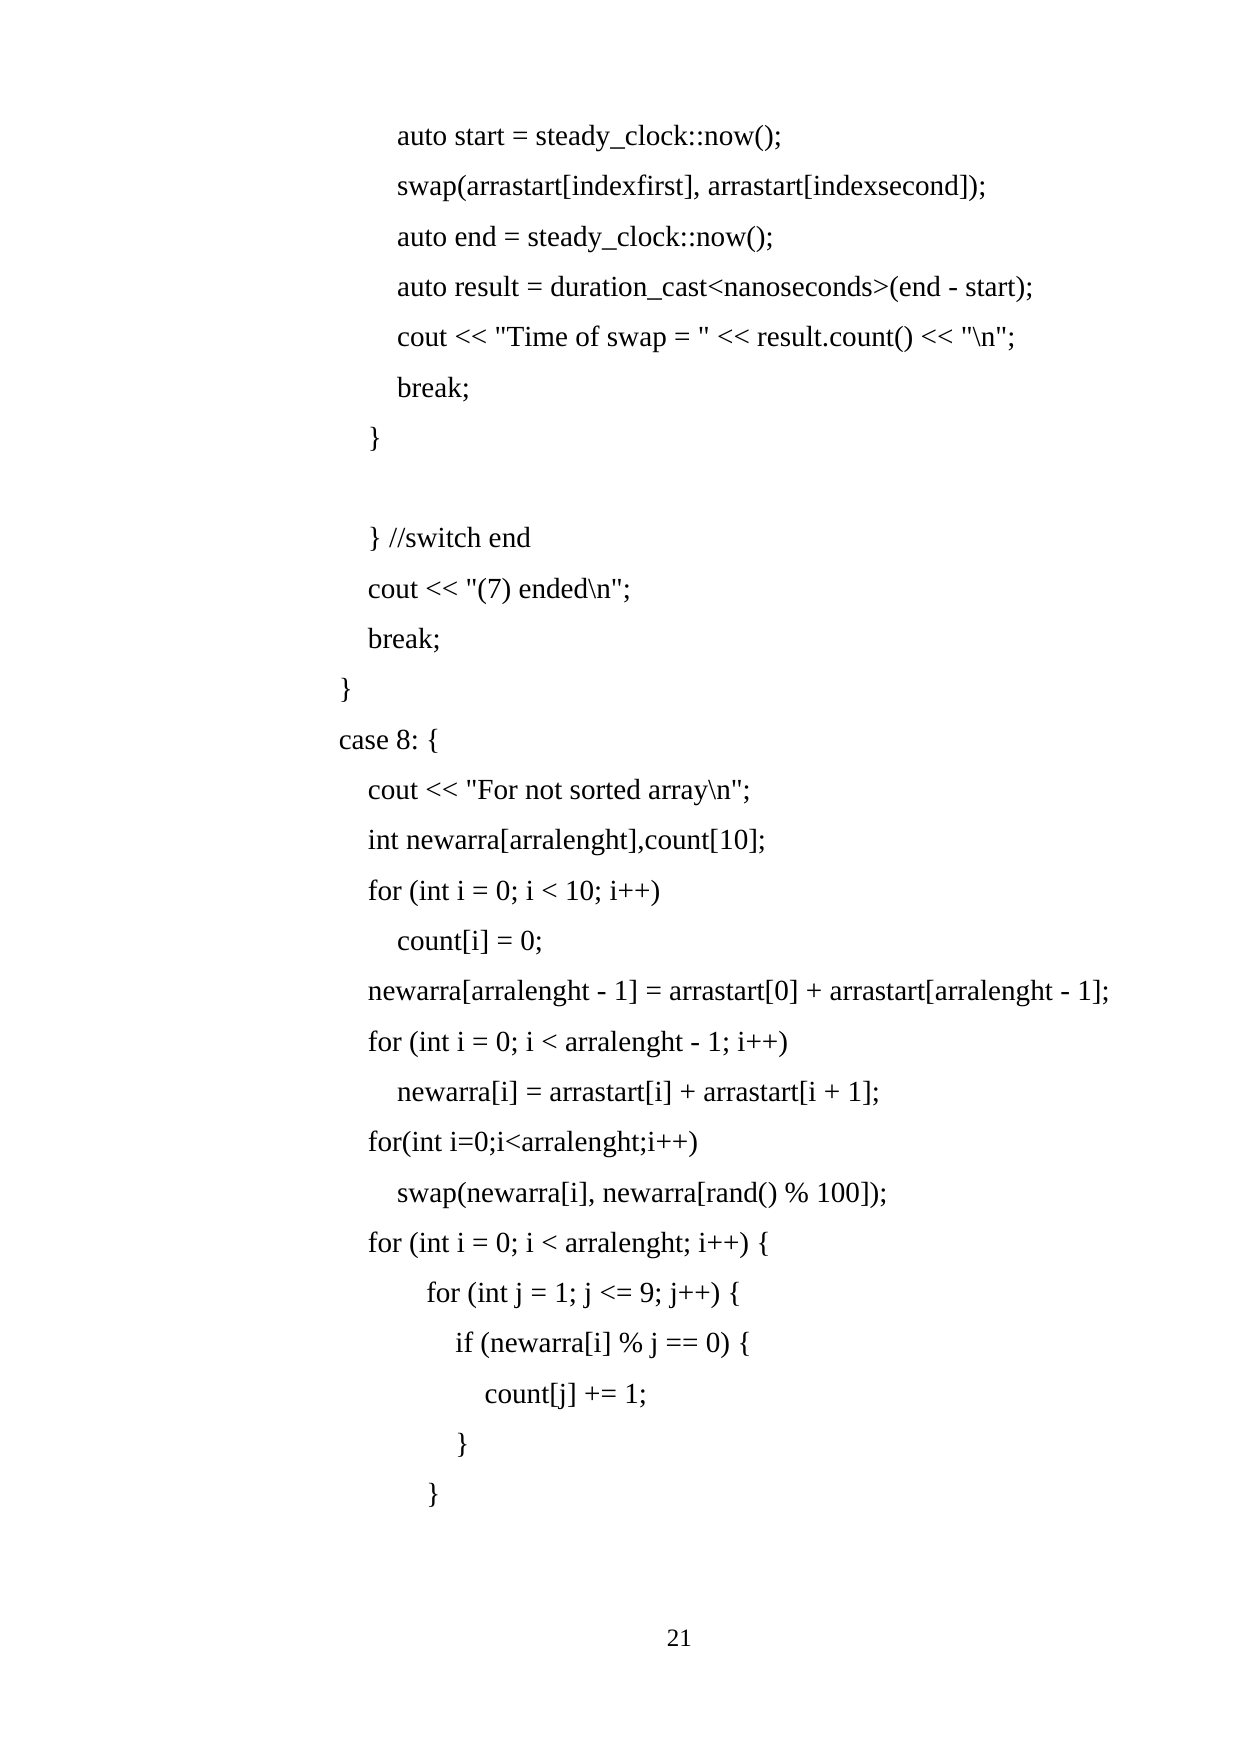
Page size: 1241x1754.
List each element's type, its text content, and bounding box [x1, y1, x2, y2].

text auto start = steady_clock::now(); [177, 118, 1181, 152]
text for (int j = 1; j <= 9; j++) { [177, 1275, 1181, 1309]
text swap(newarra[i], newarra[rand() % 100]); [177, 1175, 1181, 1208]
text swap(arrastart[indexfirst], arrastart[indexsecond]); [177, 168, 1181, 202]
text cout << "Time of swap = " << result.count() << "\n"; [177, 319, 1181, 353]
text break; [177, 621, 1181, 655]
text } //switch end [177, 521, 1181, 554]
text count[j] += 1; [177, 1376, 1181, 1409]
text newarra[arralenght - 1] = arrastart[0] + arrastart[arralenght - 1]; [177, 973, 1181, 1007]
text break; [177, 370, 1181, 403]
text newarra[i] = arrastart[i] + arrastart[i + 1]; [177, 1074, 1181, 1108]
text cout << "For not sorted array\n"; [177, 772, 1181, 806]
text auto end = steady_clock::now(); [177, 219, 1181, 252]
text int newarra[arralenght],count[10]; [177, 822, 1181, 856]
text } [177, 1426, 1181, 1460]
text if (newarra[i] % j == 0) { [177, 1326, 1181, 1359]
text for(int i=0;i<arralenght;i++) [177, 1124, 1181, 1158]
text cout << "(7) ended\n"; [177, 571, 1181, 604]
text } [177, 1477, 1181, 1510]
text for (int i = 0; i < 10; i++) [177, 873, 1181, 906]
text for (int i = 0; i < arralenght; i++) { [177, 1225, 1181, 1258]
text for (int i = 0; i < arralenght - 1; i++) [177, 1024, 1181, 1057]
text } [177, 420, 1181, 453]
text } [177, 672, 1181, 705]
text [177, 269, 1181, 303]
text count[i] = 0; [177, 923, 1181, 957]
text case 8: { [177, 722, 1181, 755]
